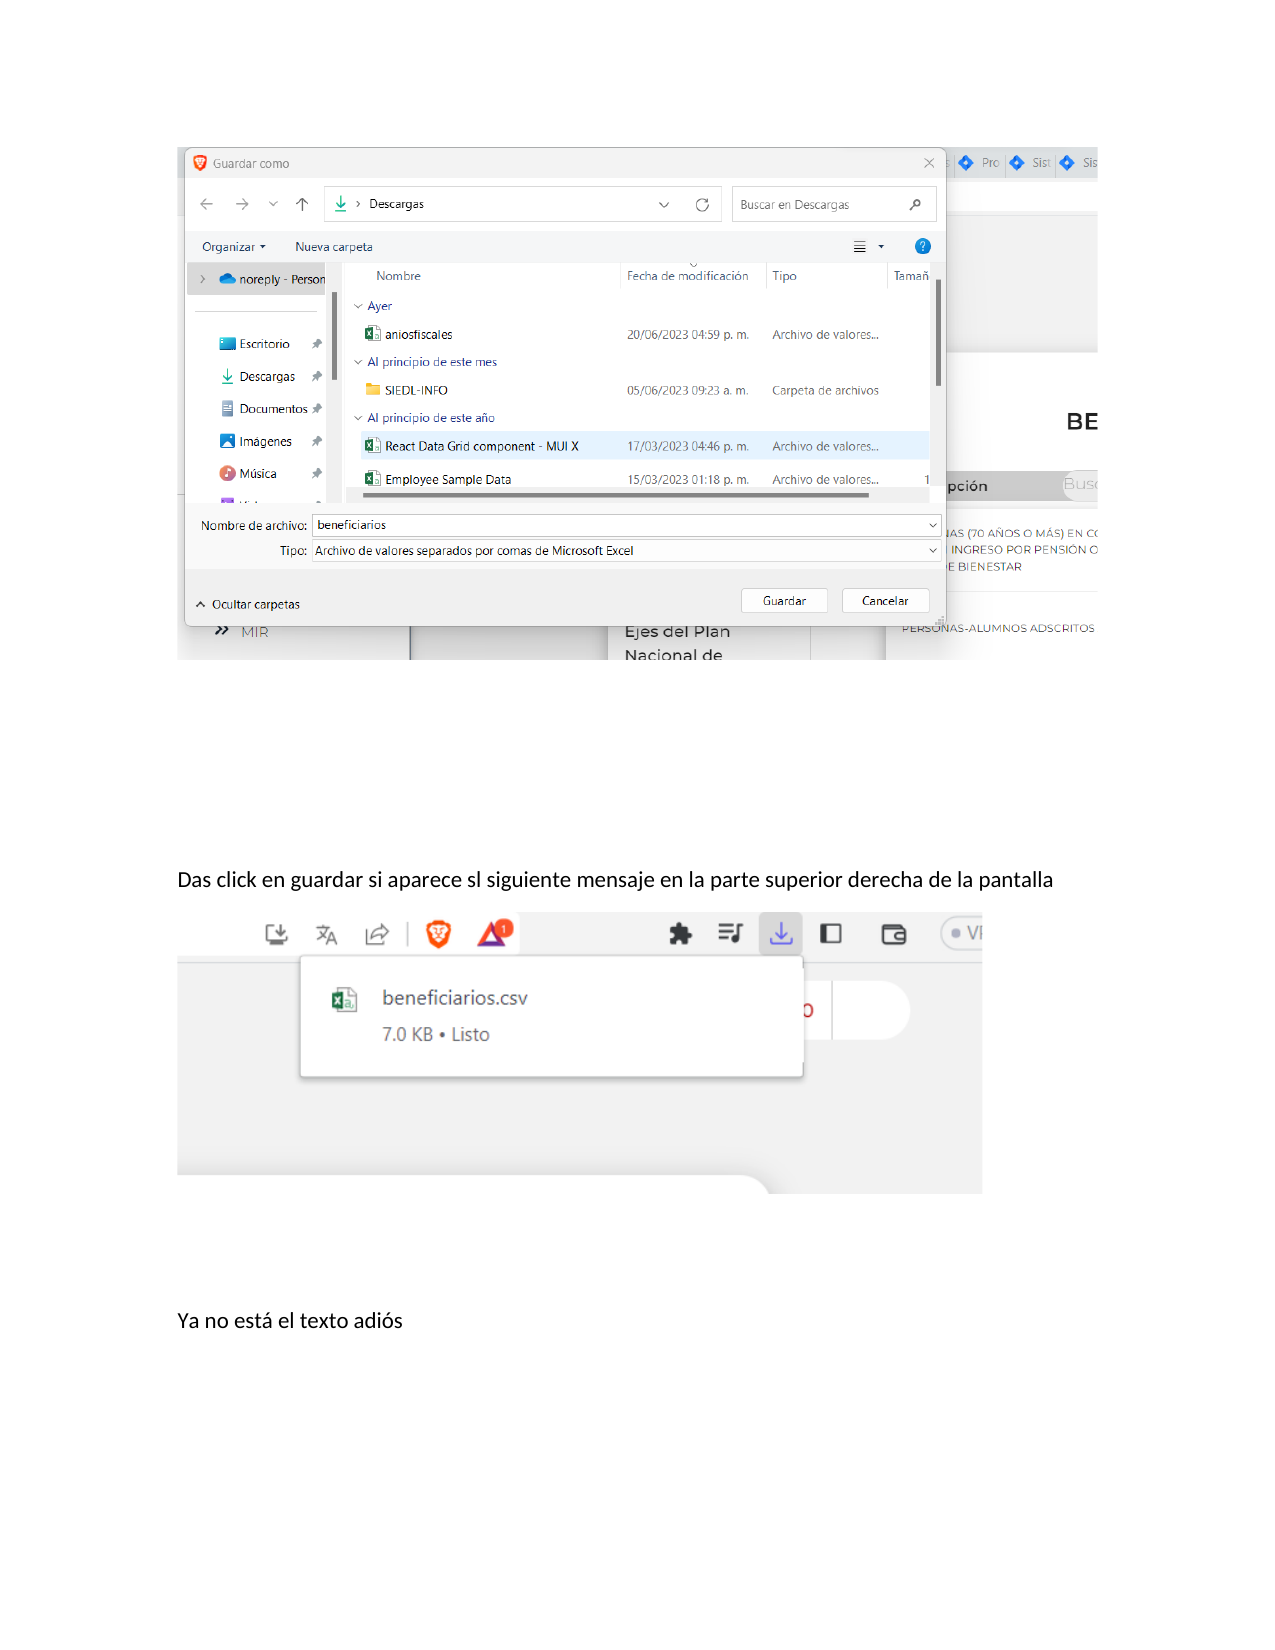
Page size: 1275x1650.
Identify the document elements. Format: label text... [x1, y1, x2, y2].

text Das click en guardar si aparece sl siguiente mensaje en la parte superior derecha de la pantalla [177, 866, 1098, 893]
picture [177, 912, 983, 1194]
text Ya no está el texto adiós [177, 1306, 1098, 1334]
picture [177, 147, 1098, 660]
